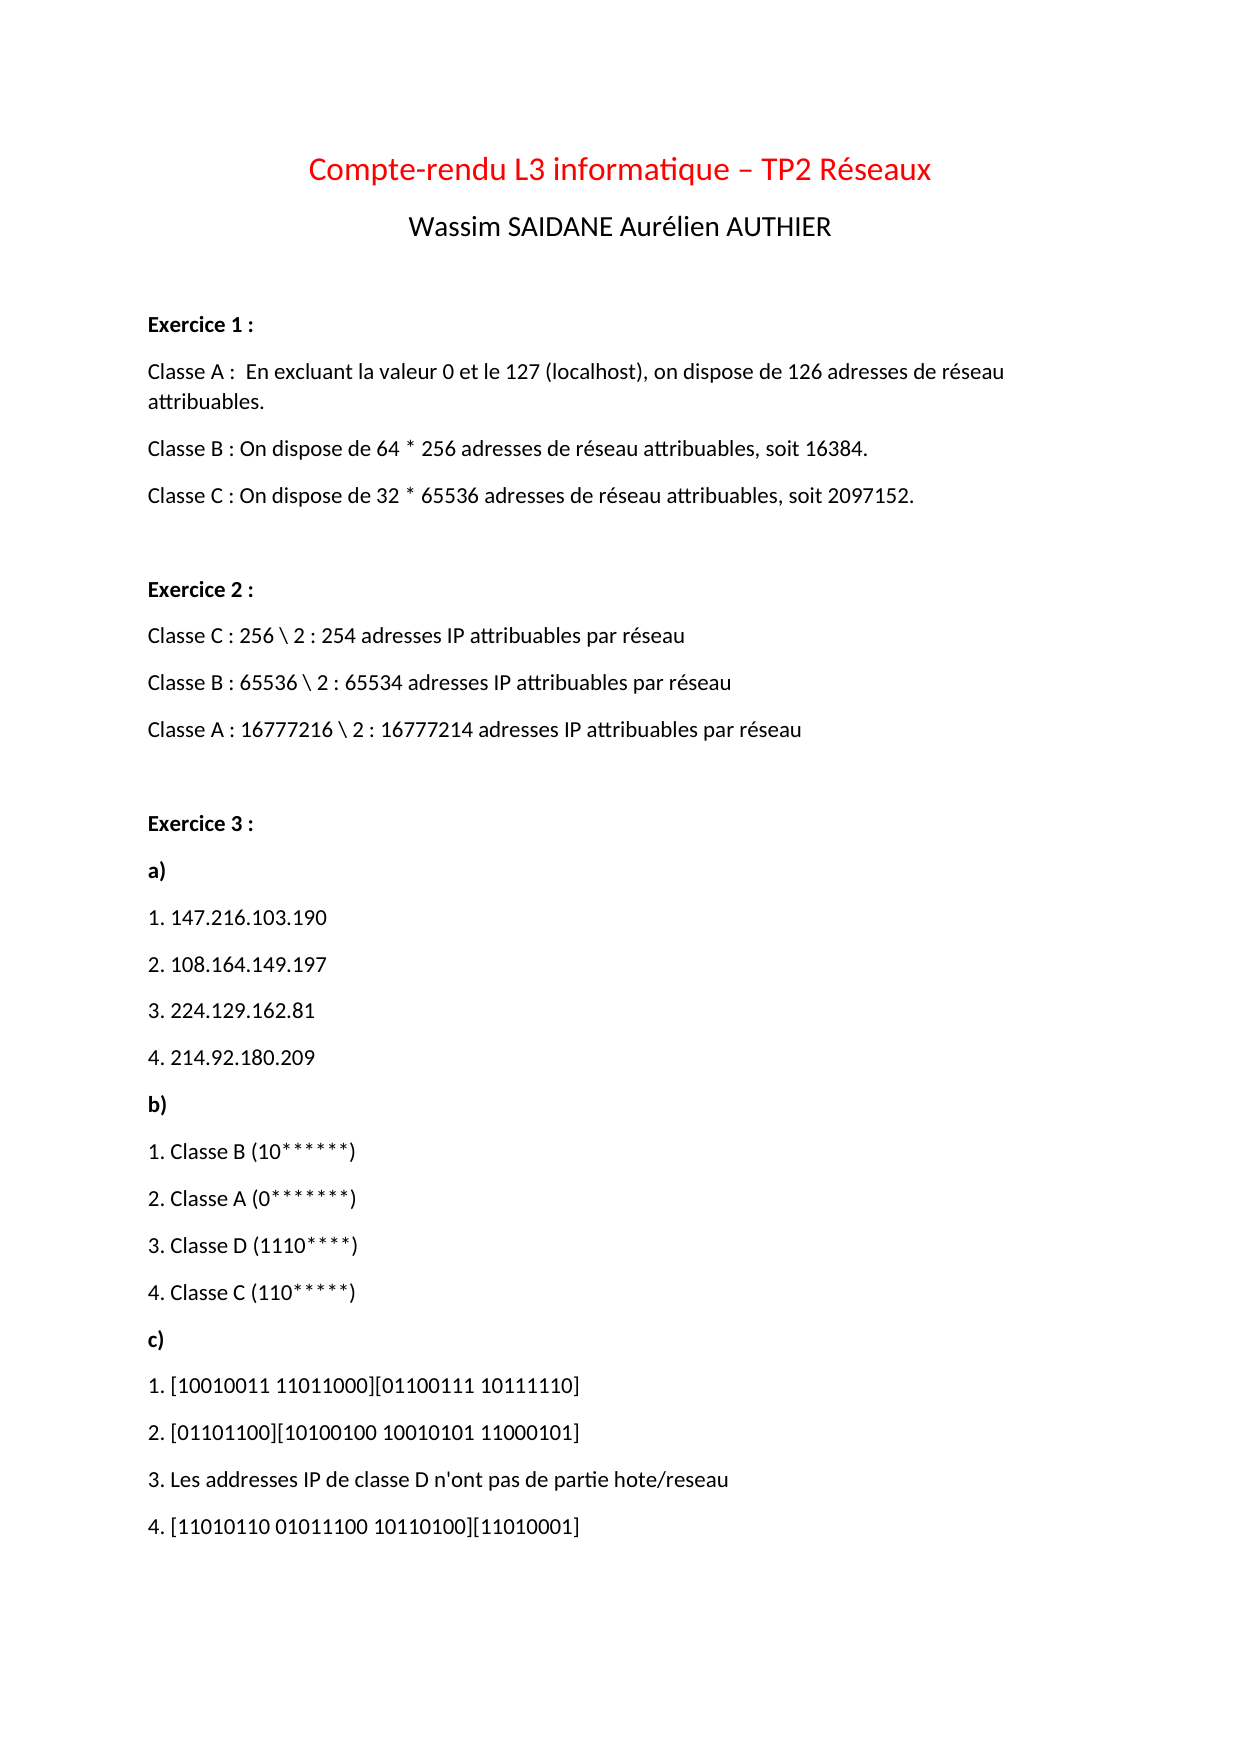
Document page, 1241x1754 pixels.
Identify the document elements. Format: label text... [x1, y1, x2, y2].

text 1. 147.216.103.190 [148, 903, 1093, 931]
text Classe A : En excluant la valeur 0 et le 127 (localhost), on dispose de 126 adresses de réseau attribuables. [148, 357, 1093, 415]
text 1. [10010011 11011000][01100111 10111110] [148, 1372, 1093, 1400]
text 3. Les addresses IP de classe D n'ont pas de partie hote/reseau [148, 1465, 1093, 1493]
text Classe C : 256 \ 2 : 254 adresses IP attribuables par réseau [148, 622, 1093, 650]
text 4. 214.92.180.209 [148, 1043, 1093, 1072]
text Exercice 3 : [148, 809, 1093, 837]
text a) [148, 856, 1093, 884]
text b) [148, 1090, 1093, 1118]
text Classe B : On dispose de 64 * 256 adresses de réseau attribuables, soit 16384. [148, 434, 1093, 462]
text 3. 224.129.162.81 [148, 997, 1093, 1025]
text Exercice 1 : [148, 310, 1093, 338]
text 3. Classe D (1110****) [148, 1231, 1093, 1259]
text 2. 108.164.149.197 [148, 950, 1093, 978]
text Classe B : 65536 \ 2 : 65534 adresses IP attribuables par réseau [148, 668, 1093, 697]
text 4. Classe C (110*****) [148, 1278, 1093, 1306]
text 4. [11010110 01011100 10110100][11010001] [148, 1512, 1093, 1540]
text Compte-rendu L3 informatique – TP2 Réseaux [148, 148, 1093, 188]
text Exercice 2 : [148, 575, 1093, 603]
text 1. Classe B (10******) [148, 1137, 1093, 1165]
text Wassim SAIDANE Aurélien AUTHIER [148, 208, 1093, 244]
text Classe C : On dispose de 32 * 65536 adresses de réseau attribuables, soit 2097152. [148, 481, 1093, 509]
text 2. [01101100][10100100 10010101 11000101] [148, 1418, 1093, 1447]
text c) [148, 1325, 1093, 1353]
text 2. Classe A (0*******) [148, 1184, 1093, 1212]
text Classe A : 16777216 \ 2 : 16777214 adresses IP attribuables par réseau [148, 715, 1093, 743]
